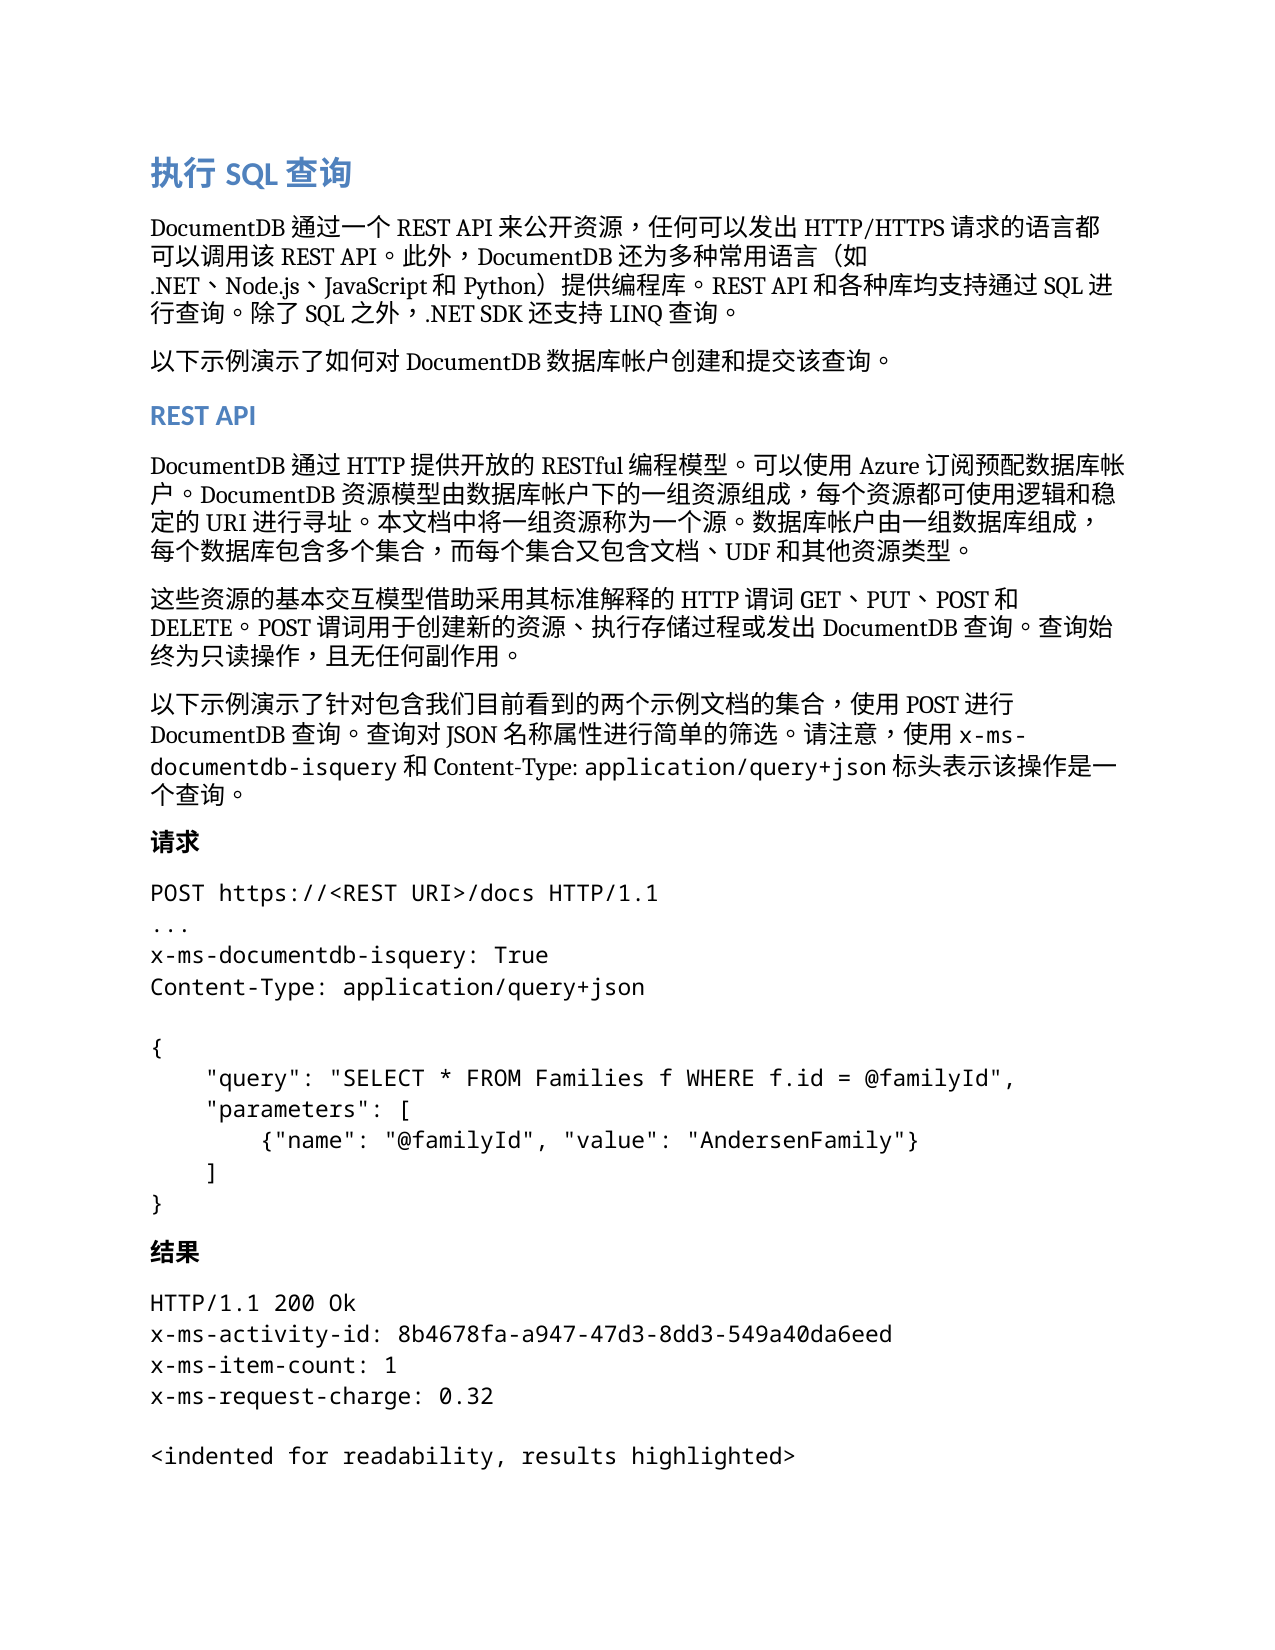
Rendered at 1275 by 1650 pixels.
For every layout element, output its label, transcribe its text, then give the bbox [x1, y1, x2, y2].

text DocumentDB 通过一个 REST API 来公开资源，任何可以发出 HTTP/HTTPS 请求的语言都可以调用该 REST API。此外，DocumentDB 还为多种常用语言（如 .NET、Node.js、JavaScript 和 Python）提供编程库。REST API 和各种库均支持通过 SQL 进行查询。除了 SQL 之外，.NET SDK 还支持 LINQ 查询。 [150, 214, 1125, 329]
text 以下示例演示了如何对 DocumentDB 数据库帐户创建和提交该查询。 [150, 348, 1125, 377]
text 以下示例演示了针对包含我们目前看到的两个示例文档的集合，使用 POST 进行 DocumentDB 查询。查询对 JSON 名称属性进行简单的筛选。请注意，使用 x-ms-documentdb-isquery 和 Content-Type: application/query+json 标头表示该操作是一个查询。 [150, 691, 1125, 811]
subtitle 执行 SQL 查询 [150, 150, 1125, 195]
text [150, 1286, 1125, 1471]
subtitle REST API [150, 397, 1125, 433]
text DocumentDB 通过 HTTP 提供开放的 RESTful 编程模型。可以使用 Azure 订阅预配数据库帐户。DocumentDB 资源模型由数据库帐户下的一组资源组成，每个资源都可使用逻辑和稳定的 URI 进行寻址。本文档中将一组资源称为一个源。数据库帐户由一组数据库组成，每个数据库包含多个集合，而每个集合又包含文档、UDF 和其他资源类型。 [150, 452, 1125, 567]
text 请求 [150, 829, 1125, 858]
text 结果 [150, 1239, 1125, 1268]
text POST https://<REST URI>/docs HTTP/1.1 ... x-ms-documentdb-isquery: True Content-Type: application/query+json { "query": "SELECT * FROM Families f WHERE f.id = @familyId", "parameters": [ {"name": "@familyId", "value": "AndersenFamily"} ] } [150, 877, 1125, 1218]
text 这些资源的基本交互模型借助采用其标准解释的 HTTP 谓词 GET、PUT、POST 和 DELETE。POST 谓词用于创建新的资源、执行存储过程或发出 DocumentDB 查询。查询始终为只读操作，且无任何副作用。 [150, 586, 1125, 672]
